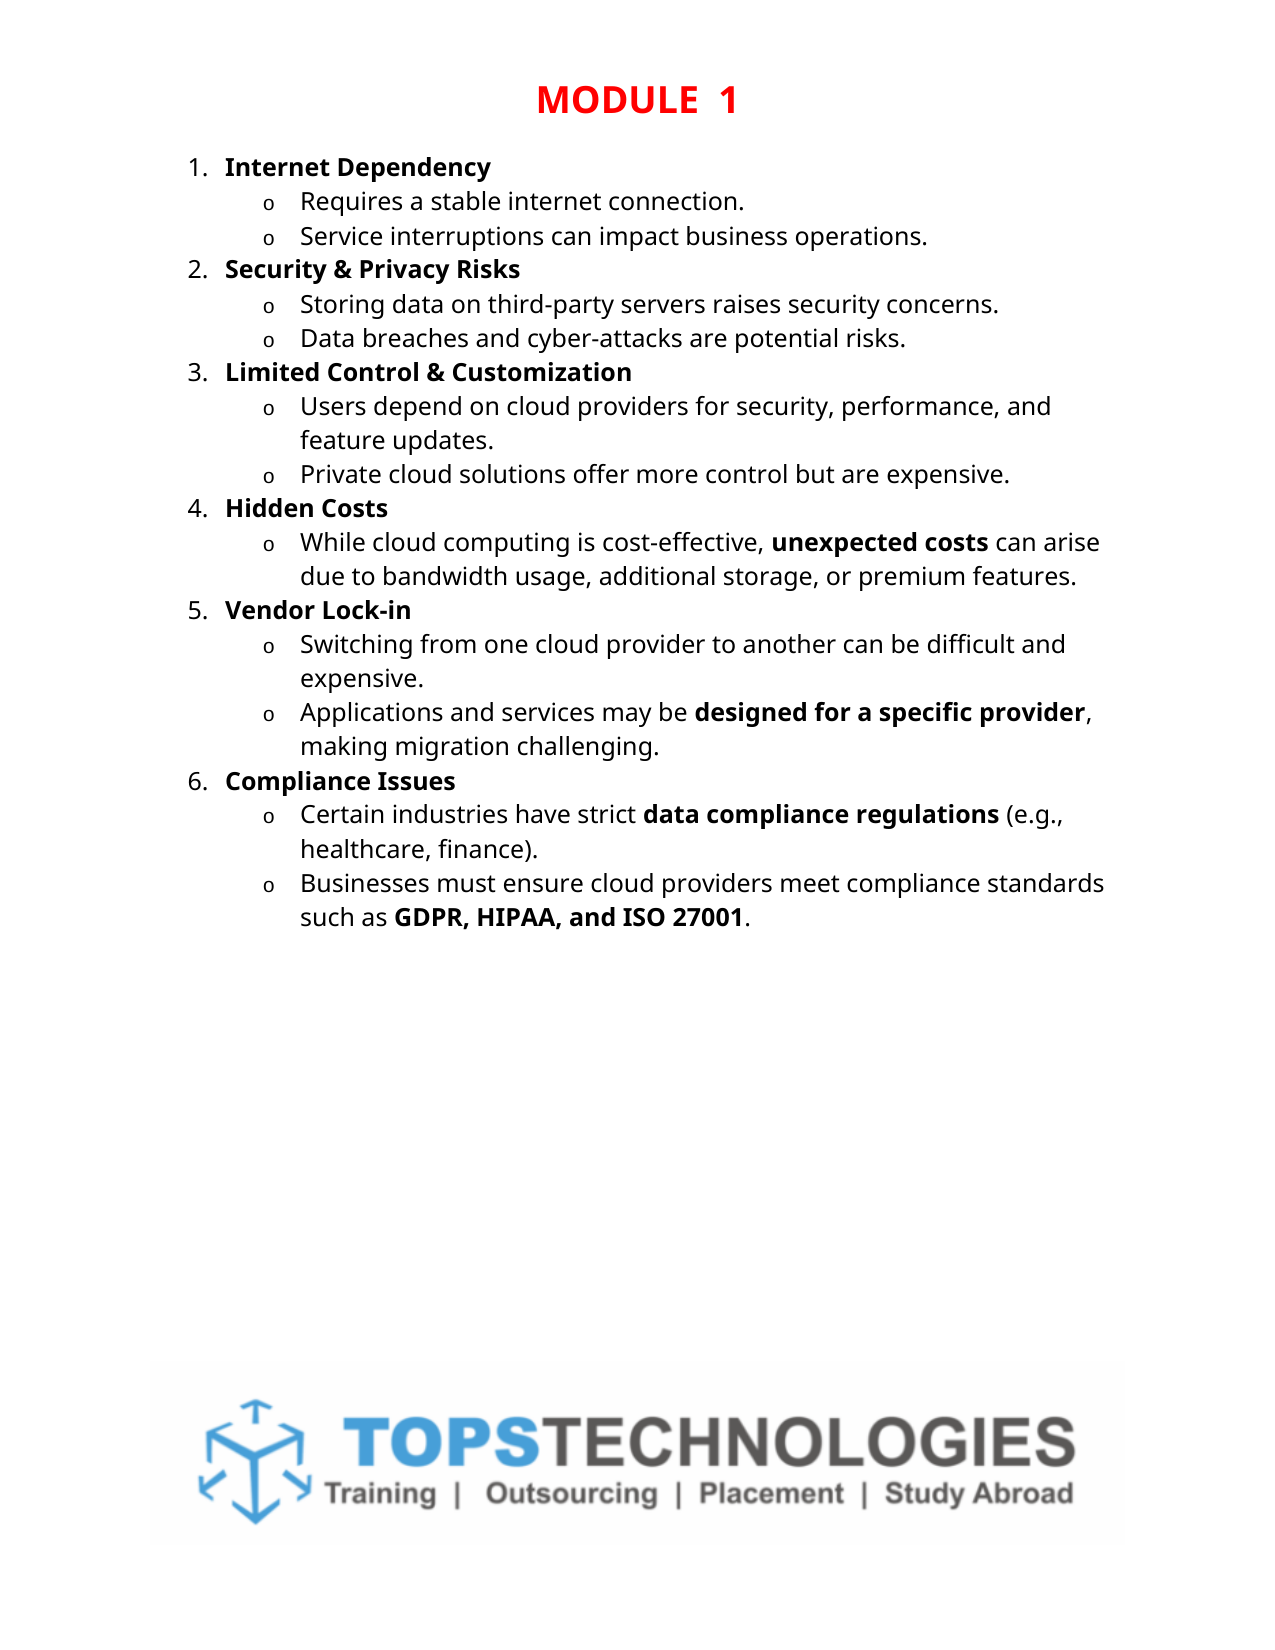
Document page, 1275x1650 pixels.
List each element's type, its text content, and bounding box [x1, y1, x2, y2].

list Internet Dependency [187, 150, 1125, 184]
list Hidden Costs [187, 491, 1125, 525]
picture [150, 1361, 1125, 1545]
list Certain industries have strict data compliance regulations (e.g., healthcare, finance). [262, 797, 1125, 865]
list Data breaches and cyber-attacks are potential risks. [262, 320, 1125, 354]
list Requires a stable internet connection. [262, 184, 1125, 218]
list Security & Privacy Risks [187, 252, 1125, 286]
list Switching from one cloud provider to another can be difficult and expensive. [262, 627, 1125, 695]
list Applications and services may be designed for a specific provider, making migration challenging. [262, 695, 1125, 763]
list Private cloud solutions offer more control but are expensive. [262, 457, 1125, 491]
list Users depend on cloud providers for security, performance, and feature updates. [262, 388, 1125, 457]
list Compliance Issues [187, 763, 1125, 797]
list While cloud computing is cost-effective, unexpected costs can arise due to bandwidth usage, additional storage, or premium features. [262, 525, 1125, 593]
list Vendor Lock-in [187, 593, 1125, 627]
list Limited Control & Customization [187, 354, 1125, 388]
list Service interruptions can impact business operations. [262, 218, 1125, 252]
list Storing data on third-party servers raises security concerns. [262, 286, 1125, 320]
list Businesses must ensure cloud providers meet compliance standards such as GDPR, HIPAA, and ISO 27001. [262, 865, 1125, 933]
